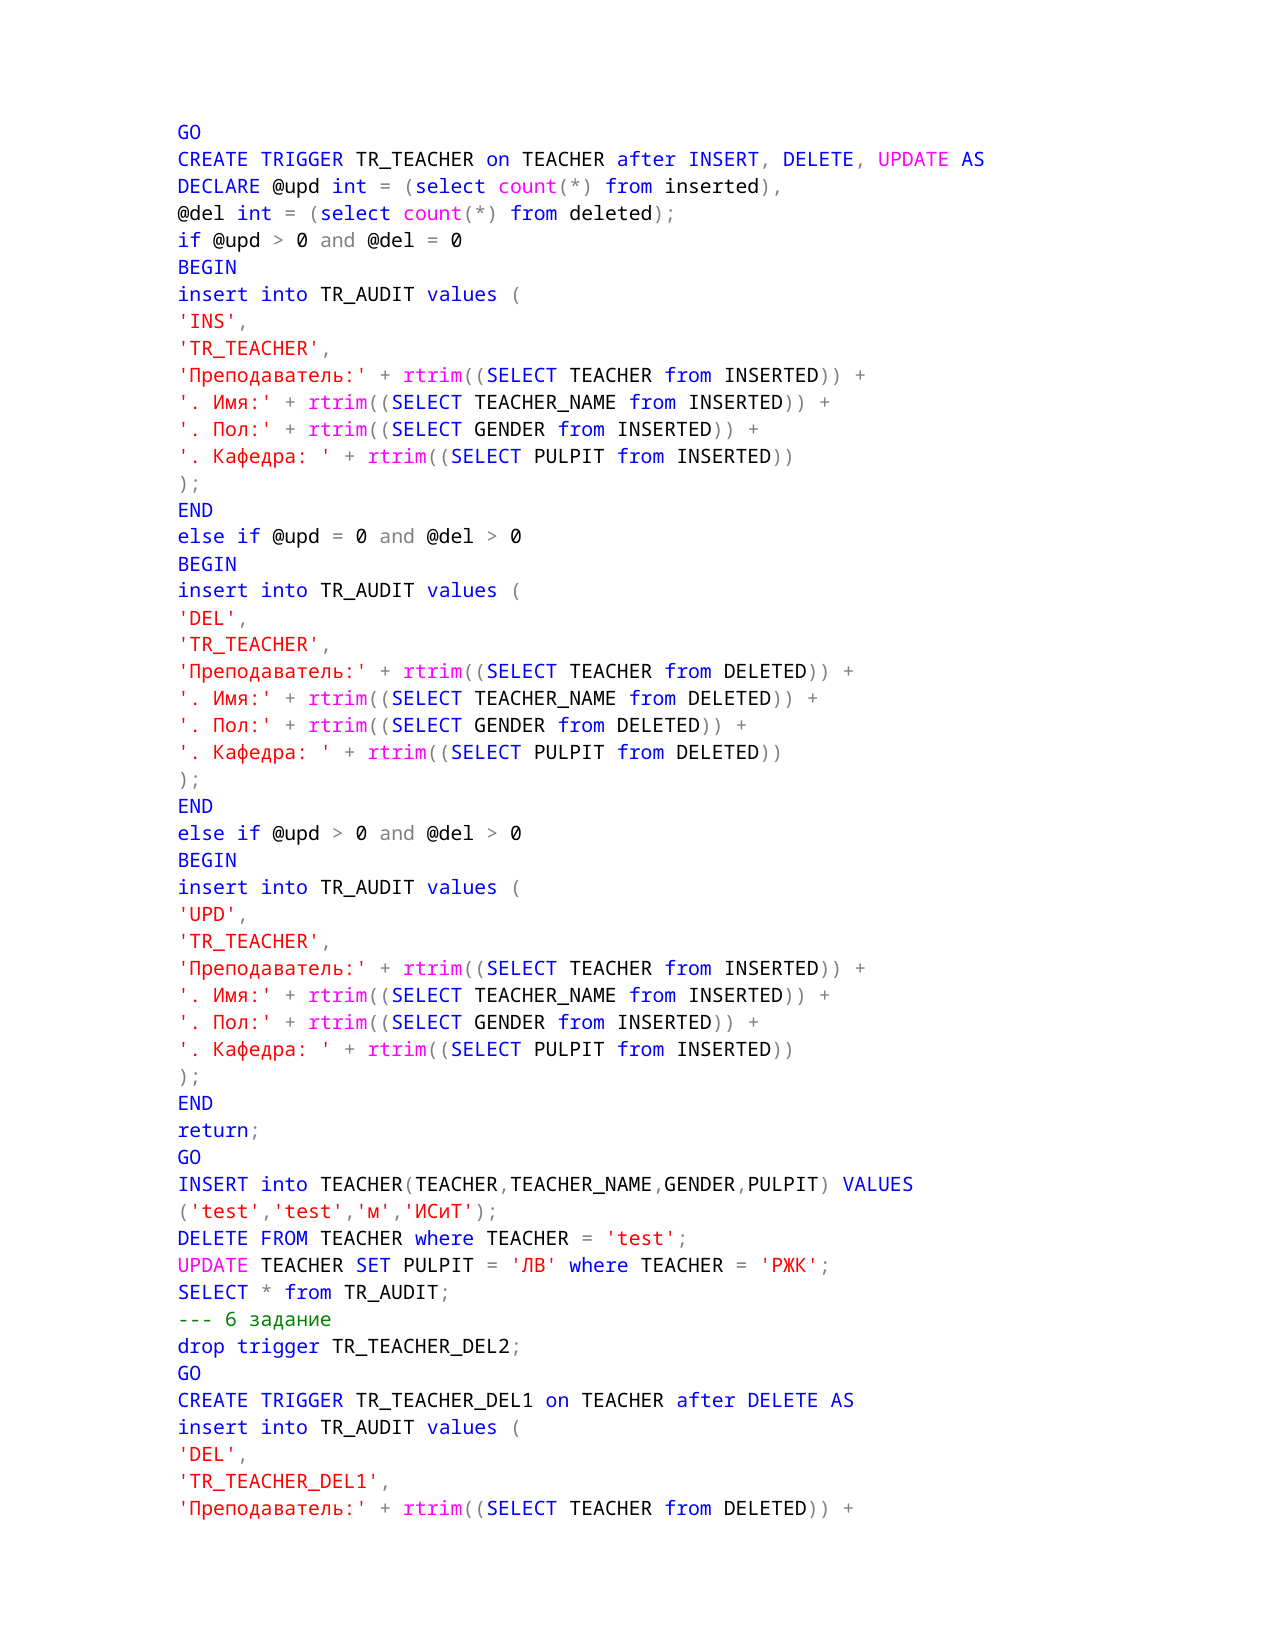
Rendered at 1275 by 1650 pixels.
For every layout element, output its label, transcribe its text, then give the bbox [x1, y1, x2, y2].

text insert into TR_AUDIT values ( [177, 280, 1186, 307]
text '. Кафедра: ' + rtrim((SELECT PULPIT from INSERTED)) [177, 1035, 1186, 1062]
text DECLARE @upd int = (select count(*) from inserted), [177, 172, 1186, 199]
text BEGIN [177, 847, 1186, 873]
text BEGIN [177, 550, 1186, 577]
text '. Кафедра: ' + rtrim((SELECT PULPIT from INSERTED)) [177, 442, 1186, 469]
text ); [177, 1062, 1186, 1089]
text GO [177, 1143, 1186, 1170]
text insert into TR_AUDIT values ( [177, 577, 1186, 604]
text 'TR_TEACHER', [177, 631, 1186, 658]
text GO [177, 1359, 1186, 1386]
text '. Пол:' + rtrim((SELECT GENDER from INSERTED)) + [177, 415, 1186, 442]
text CREATE TRIGGER TR_TEACHER_DEL1 on TEACHER after DELETE AS [177, 1386, 1186, 1413]
text drop trigger TR_TEACHER_DEL2; [177, 1332, 1186, 1359]
text '. Имя:' + rtrim((SELECT TEACHER_NAME from DELETED)) + [177, 685, 1186, 712]
text @del int = (select count(*) from deleted); [177, 199, 1186, 226]
text 'Преподаватель:' + rtrim((SELECT TEACHER from DELETED)) + [177, 1494, 1186, 1521]
text SELECT * from TR_AUDIT; [177, 1278, 1186, 1305]
text 'INS', [177, 307, 1186, 334]
text BEGIN [177, 253, 1186, 280]
text '. Имя:' + rtrim((SELECT TEACHER_NAME from INSERTED)) + [177, 388, 1186, 415]
text insert into TR_AUDIT values ( [177, 873, 1186, 901]
text else if @upd = 0 and @del > 0 [177, 523, 1186, 550]
text 'Преподаватель:' + rtrim((SELECT TEACHER from DELETED)) + [177, 658, 1186, 685]
text ); [177, 469, 1186, 496]
text CREATE TRIGGER TR_TEACHER on TEACHER after INSERT, DELETE, UPDATE AS [177, 145, 1186, 172]
text '. Пол:' + rtrim((SELECT GENDER from INSERTED)) + [177, 1008, 1186, 1035]
text '. Пол:' + rtrim((SELECT GENDER from DELETED)) + [177, 712, 1186, 739]
text GO [177, 118, 1186, 145]
text INSERT into TEACHER(TEACHER,TEACHER_NAME,GENDER,PULPIT) VALUES [177, 1170, 1186, 1197]
text 'Преподаватель:' + rtrim((SELECT TEACHER from INSERTED)) + [177, 361, 1186, 388]
text else if @upd > 0 and @del > 0 [177, 819, 1186, 847]
text 'TR_TEACHER_DEL1', [177, 1467, 1186, 1494]
text 'DEL', [177, 604, 1186, 631]
text END [177, 793, 1186, 819]
text END [177, 496, 1186, 523]
text 'DEL', [177, 1440, 1186, 1467]
text ); [177, 766, 1186, 793]
text return; [177, 1116, 1186, 1143]
text if @upd > 0 and @del = 0 [177, 226, 1186, 253]
text END [177, 1089, 1186, 1116]
text UPDATE TEACHER SET PULPIT = 'ЛВ' where TEACHER = 'РЖК'; [177, 1251, 1186, 1278]
text insert into TR_AUDIT values ( [177, 1413, 1186, 1440]
text 'TR_TEACHER', [177, 927, 1186, 954]
text '. Кафедра: ' + rtrim((SELECT PULPIT from DELETED)) [177, 739, 1186, 766]
text --- 6 задание [177, 1305, 1186, 1332]
text 'UPD', [177, 901, 1186, 927]
text 'Преподаватель:' + rtrim((SELECT TEACHER from INSERTED)) + [177, 954, 1186, 981]
text DELETE FROM TEACHER where TEACHER = 'test'; [177, 1224, 1186, 1251]
text ('test','test','м','ИСиТ'); [177, 1197, 1186, 1224]
text '. Имя:' + rtrim((SELECT TEACHER_NAME from INSERTED)) + [177, 981, 1186, 1008]
text 'TR_TEACHER', [177, 334, 1186, 361]
